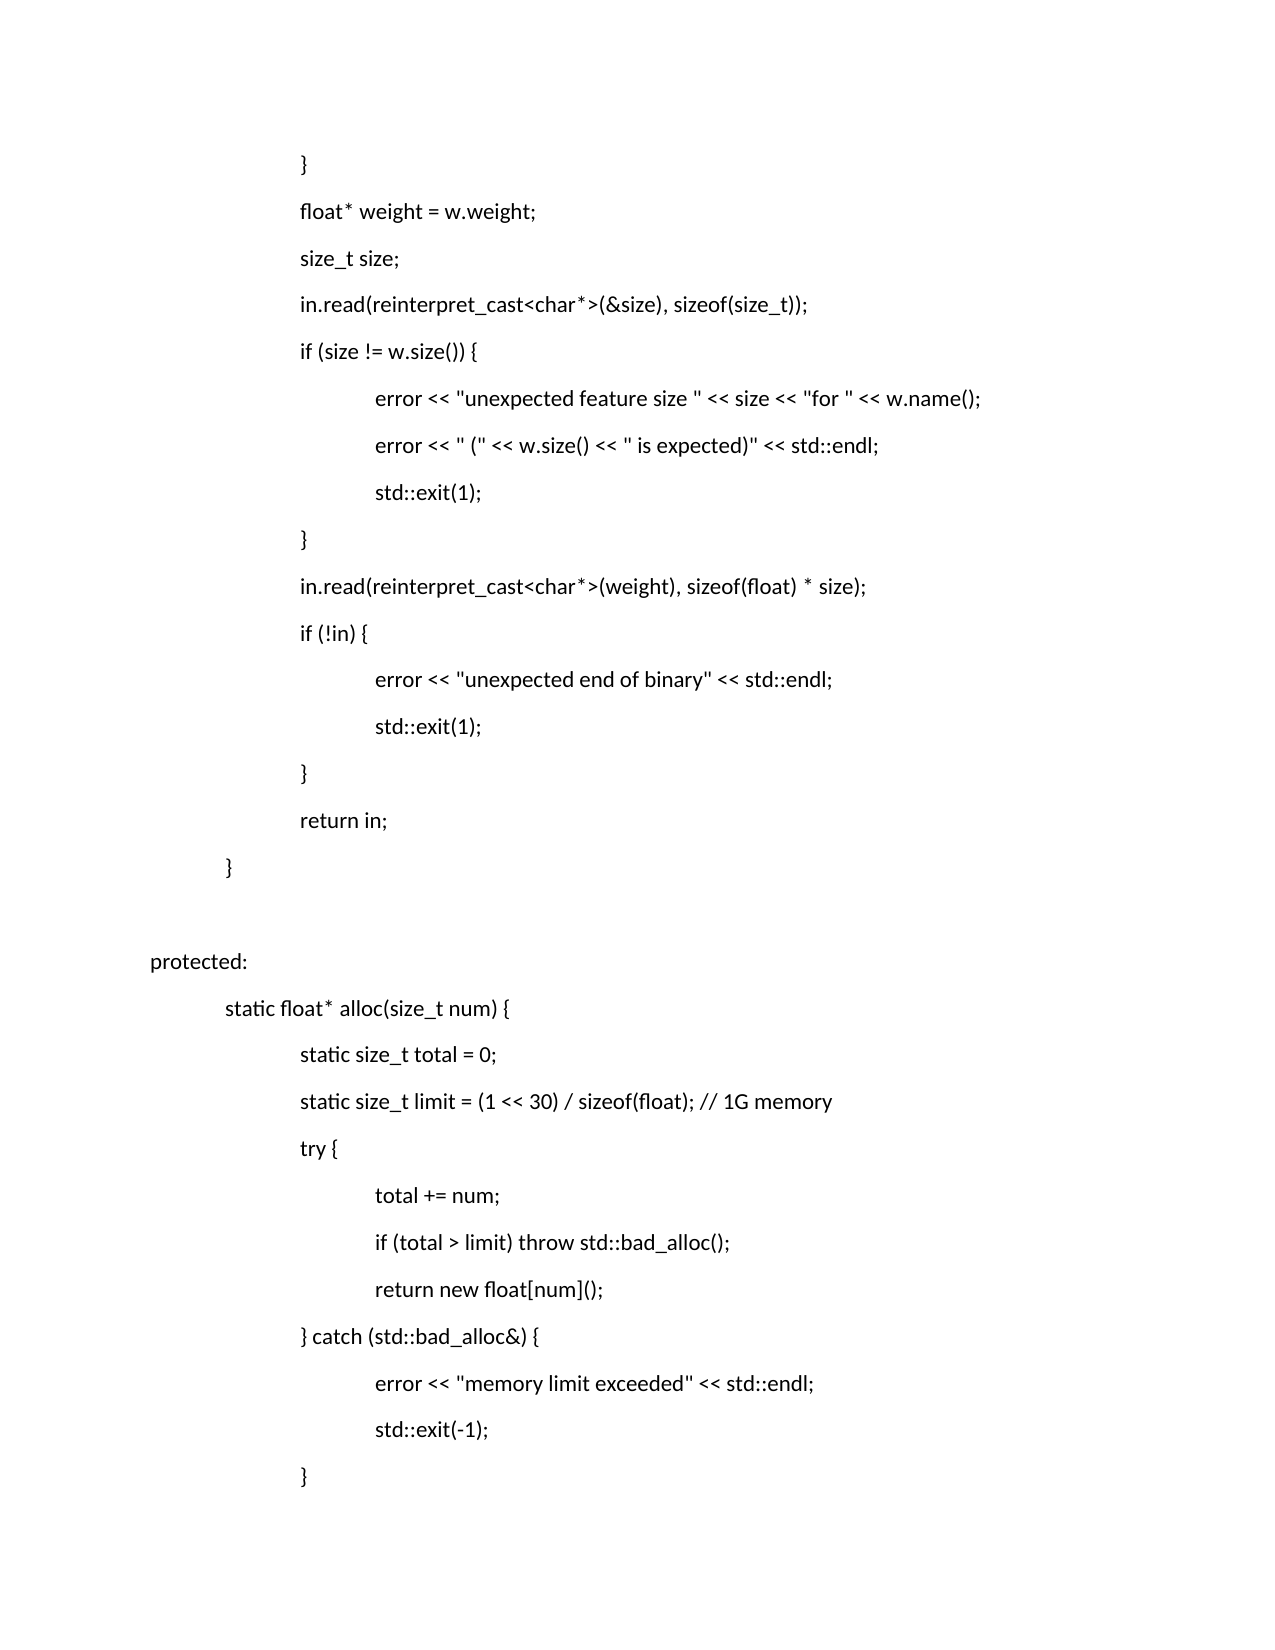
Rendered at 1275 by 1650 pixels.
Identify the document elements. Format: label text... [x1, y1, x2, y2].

text total += num; [150, 1181, 1125, 1209]
text static size_t total = 0; [150, 1041, 1125, 1069]
text } [150, 1462, 1125, 1491]
text static size_t limit = (1 << 30) / sizeof(float); // 1G memory [150, 1087, 1125, 1116]
text std::exit(-1); [150, 1416, 1125, 1444]
text } [150, 759, 1125, 787]
text } [150, 150, 1125, 178]
text in.read(reinterpret_cast<char*>(weight), sizeof(float) * size); [150, 572, 1125, 600]
text } catch (std::bad_alloc&) { [150, 1322, 1125, 1350]
text in.read(reinterpret_cast<char*>(&size), sizeof(size_t)); [150, 291, 1125, 319]
text float* weight = w.weight; [150, 197, 1125, 225]
text std::exit(1); [150, 478, 1125, 506]
text error << " (" << w.size() << " is expected)" << std::endl; [150, 431, 1125, 459]
text return in; [150, 806, 1125, 834]
text if (!in) { [150, 619, 1125, 647]
text try { [150, 1134, 1125, 1162]
text } [150, 853, 1125, 881]
text protected: [150, 947, 1125, 975]
text return new float[num](); [150, 1275, 1125, 1303]
text static float* alloc(size_t num) { [150, 994, 1125, 1022]
text error << "unexpected feature size " << size << "for " << w.name(); [150, 384, 1125, 412]
text error << "unexpected end of binary" << std::endl; [150, 666, 1125, 694]
text std::exit(1); [150, 712, 1125, 741]
text if (size != w.size()) { [150, 337, 1125, 366]
text size_t size; [150, 244, 1125, 272]
text } [150, 525, 1125, 553]
text error << "memory limit exceeded" << std::endl; [150, 1369, 1125, 1397]
text if (total > limit) throw std::bad_alloc(); [150, 1228, 1125, 1256]
